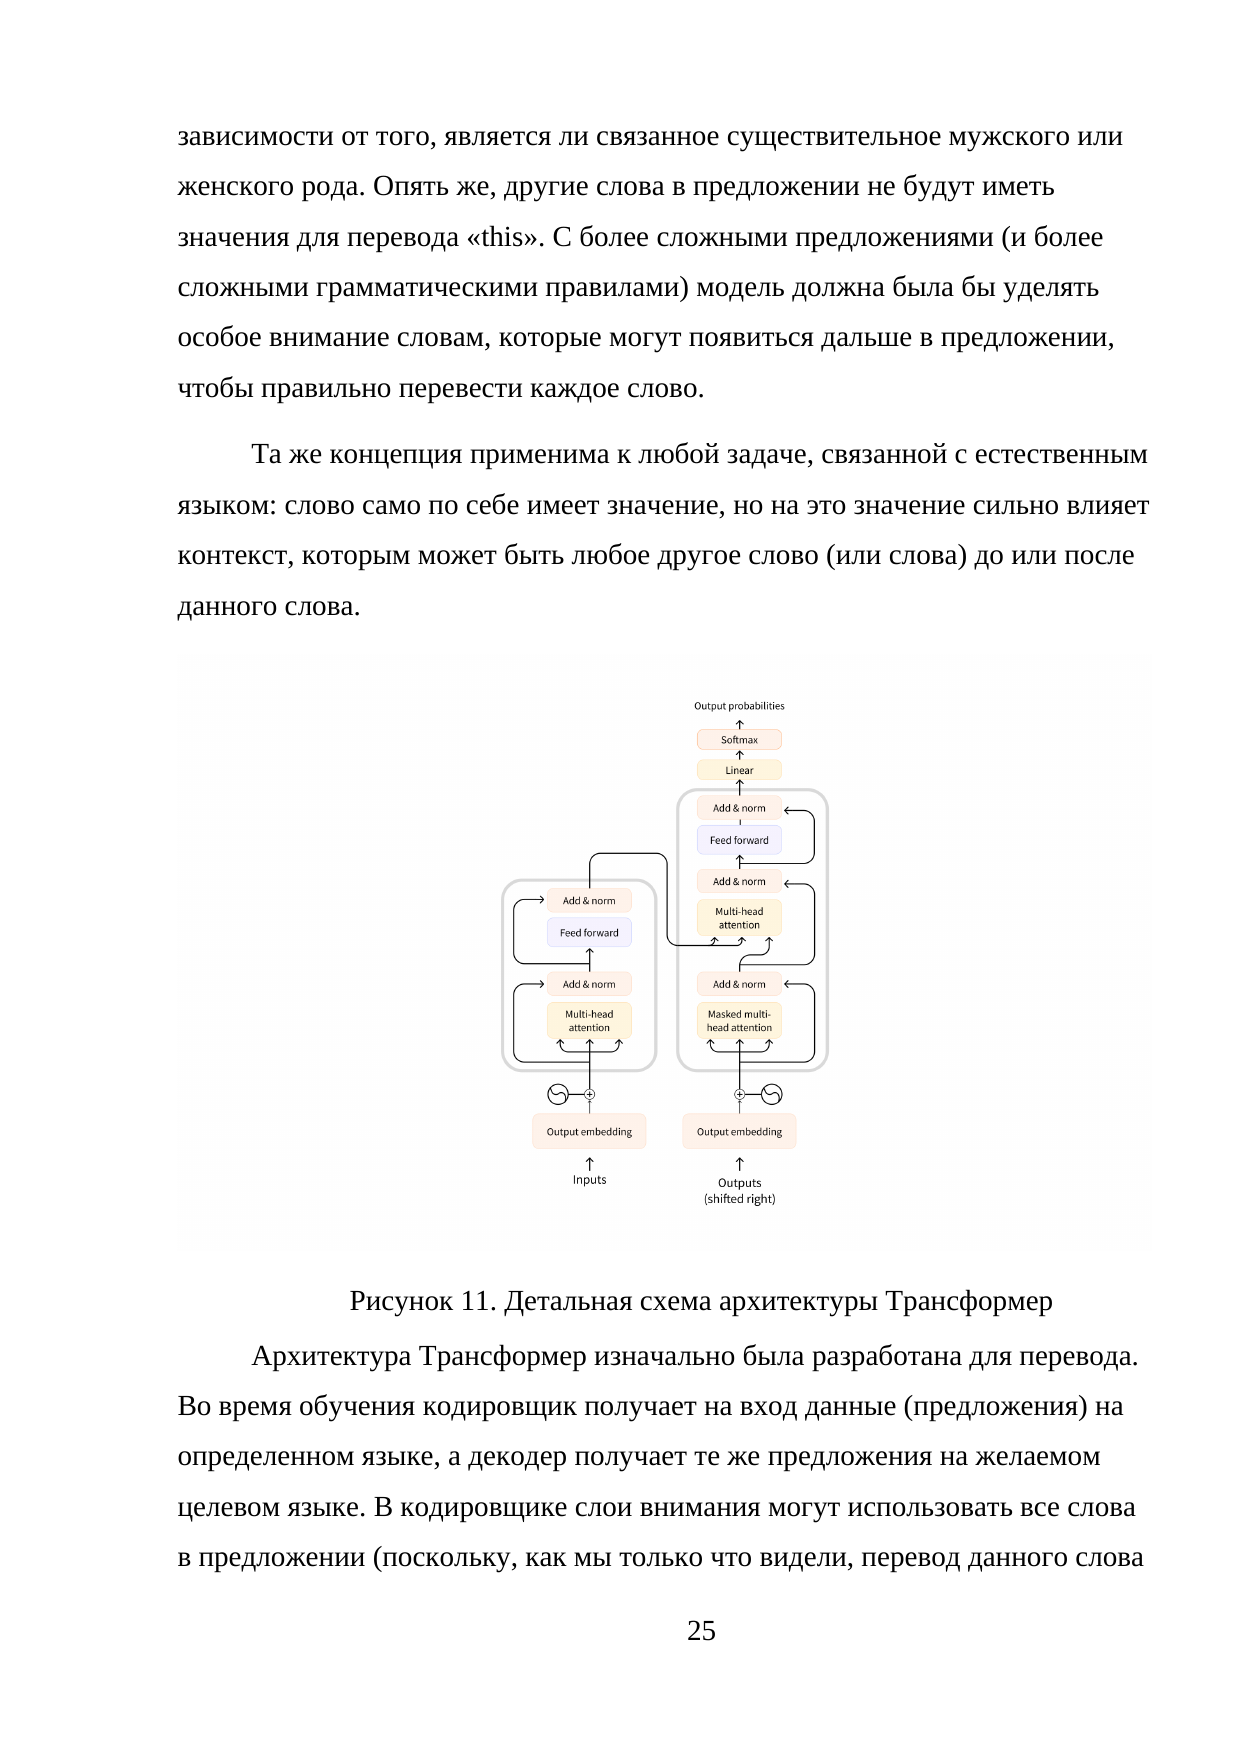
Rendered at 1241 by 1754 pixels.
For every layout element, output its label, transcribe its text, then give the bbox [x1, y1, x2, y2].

text Та же концепция применима к любой задаче, связанной с естественным языком: слово само по себе имеет значение, но на это значение сильно влияет контекст, которым может быть любое другое слово (или слова) до или после данного слова. [177, 437, 1152, 621]
picture [177, 654, 1152, 1251]
text Рисунок 11. Детальная схема архитектуры Трансформер [177, 1283, 1152, 1317]
